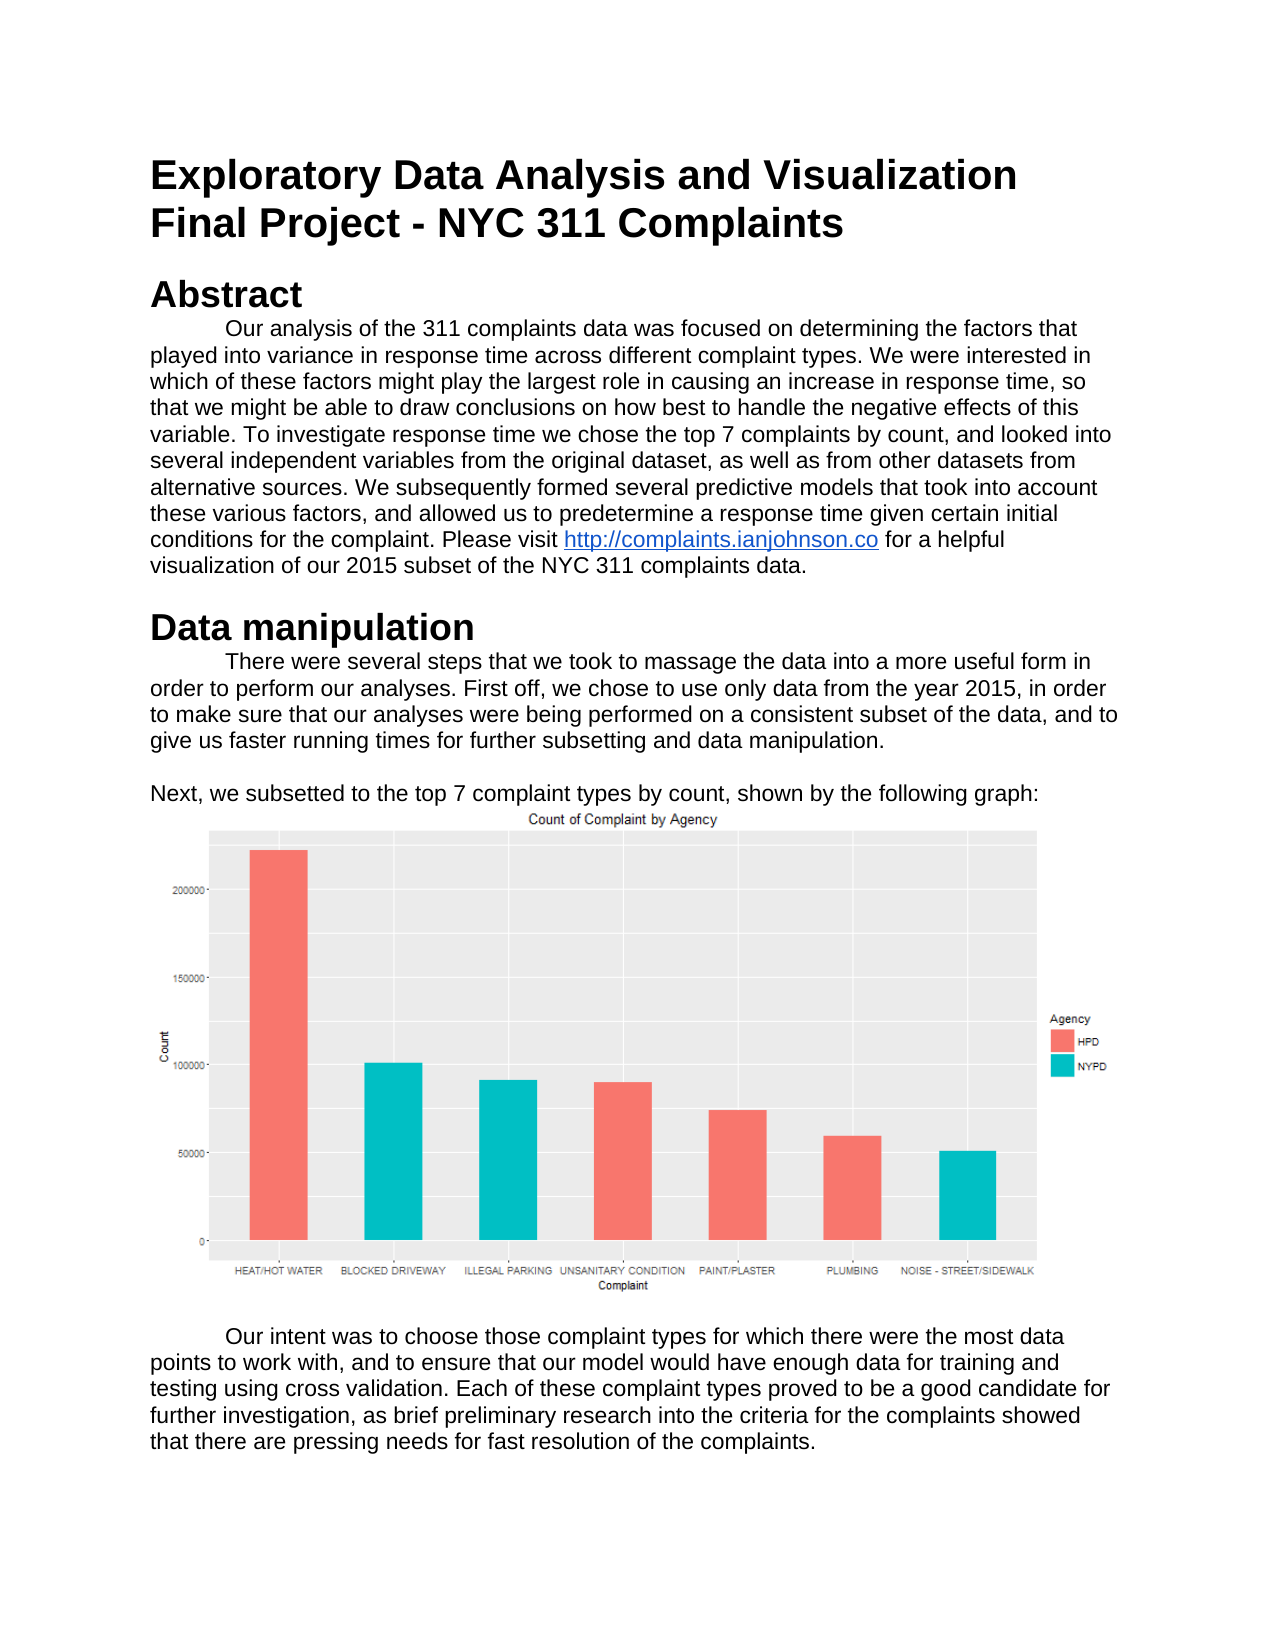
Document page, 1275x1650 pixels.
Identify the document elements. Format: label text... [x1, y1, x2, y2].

text There were several steps that we took to massage the data into a more useful form in order to perform our analyses. First off, we chose to use only data from the year 2015, in order to make sure that our analyses were being performed on a consistent subset of the data, and to give us faster running times for further subsetting and data manipulation. [150, 648, 1125, 754]
text Final Project - NYC 311 Complaints [150, 198, 1125, 246]
text Our intent was to choose those complaint types for which there were the most data points to work with, and to ensure that our model would have enough data for training and testing using cross validation. Each of these complaint types proved to be a good candidate for further investigation, as brief preliminary research into the criteria for the complaints showed that there are pressing needs for fast resolution of the complaints. [150, 1323, 1125, 1454]
text Abstract [150, 272, 1125, 315]
text Data manipulation [150, 605, 1125, 648]
text Next, we subsetted to the top 7 complaint types by count, shown by the following graph: [150, 780, 1125, 806]
text Exploratory Data Analysis and Visualization [150, 150, 1125, 198]
picture [150, 806, 1127, 1297]
text Our analysis of the 311 complaints data was focused on determining the factors that played into variance in response time across different complaint types. We were interested in which of these factors might play the largest role in causing an increase in response time, so that we might be able to draw conclusions on how best to handle the negative effects of this variable. To investigate response time we chose the top 7 complaints by count, and looked into several independent variables from the original dataset, as well as from other datasets from alternative sources. We subsequently formed several predictive models that took into account these various factors, and allowed us to predetermine a response time given certain initial conditions for the complaint. Please visit http://complaints.ianjohnson.co for a helpful visualization of our 2015 subset of the NYC 311 complaints data. [150, 315, 1125, 579]
